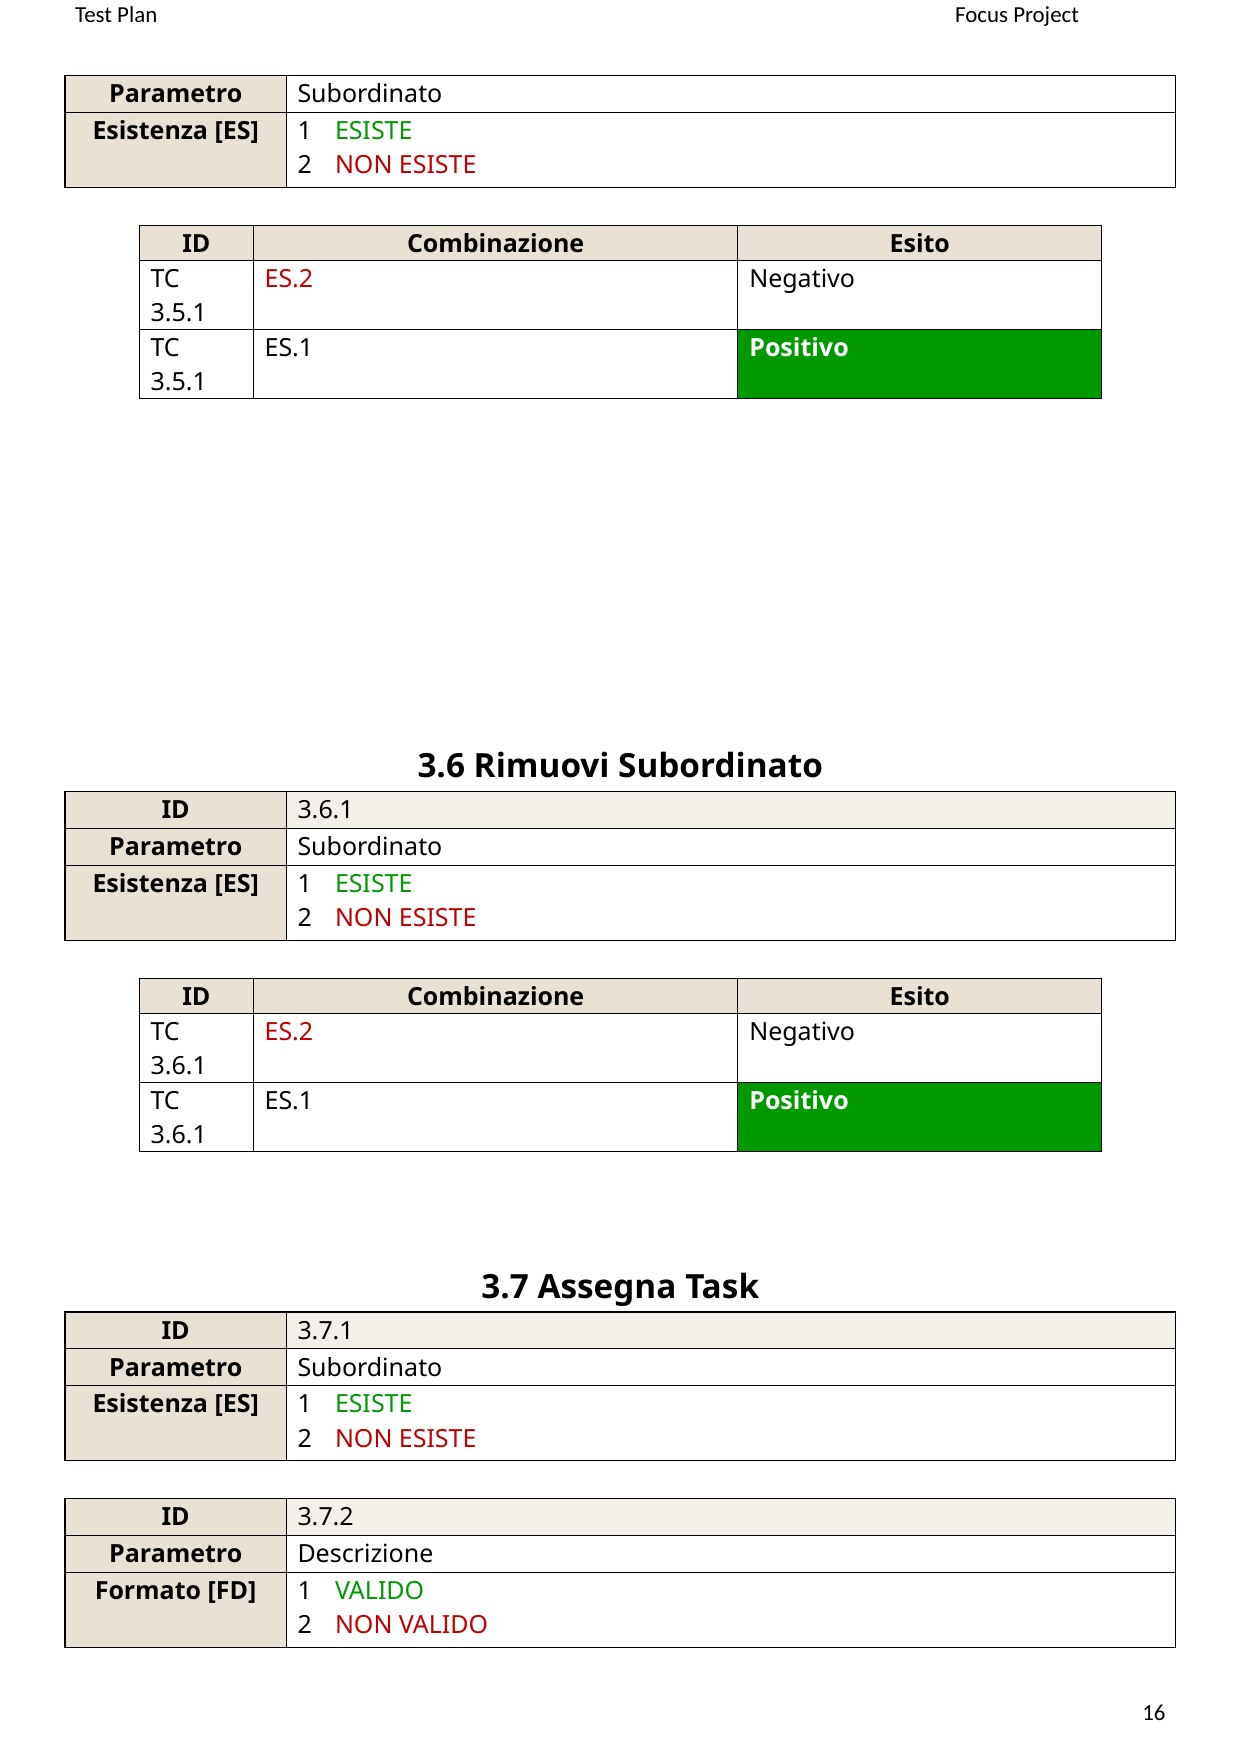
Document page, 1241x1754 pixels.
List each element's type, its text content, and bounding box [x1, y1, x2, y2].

table_cell Positivo [738, 330, 1101, 398]
table_cell ES.2 [254, 261, 737, 329]
table_cell ES.1 [254, 330, 737, 398]
table_header 3.6.1 [287, 792, 1175, 828]
table_cell Negativo [738, 261, 1101, 329]
table_header ID [66, 792, 286, 828]
table_cell Subordinato [287, 829, 1175, 865]
table_header Esito [738, 226, 1101, 260]
table_header Esito [738, 979, 1101, 1013]
table_cell ES.1 [254, 1083, 737, 1151]
table_cell Subordinato [287, 76, 1175, 112]
table_cell TC 3.6.1 [140, 1083, 253, 1151]
text 3.6 Rimuovi Subordinato [75, 742, 1165, 787]
table_cell TC 3.5.1 [140, 330, 253, 398]
table_cell VALIDO NON VALIDO [287, 1573, 1175, 1647]
table_cell ESISTE NON ESISTE [287, 866, 1175, 940]
text 3.7 Assegna Task [75, 1262, 1165, 1308]
table_cell Esistenza [ES] [66, 113, 286, 187]
table_cell ESISTE NON ESISTE [287, 1386, 1175, 1460]
table_header ID [66, 1499, 286, 1535]
table_header 3.7.2 [287, 1499, 1175, 1535]
table_header ID [66, 1313, 286, 1348]
table_cell TC 3.5.1 [140, 261, 253, 329]
table_cell ESISTE NON ESISTE [287, 113, 1175, 187]
table_cell Parametro [66, 1536, 286, 1572]
table_cell Esistenza [ES] [66, 1386, 286, 1460]
table_cell Parametro [66, 1349, 286, 1385]
table_header ID [140, 979, 253, 1013]
table_cell Subordinato [287, 1349, 1175, 1385]
table_cell Positivo [738, 1083, 1101, 1151]
table_header ID [140, 226, 253, 260]
table_cell Parametro [66, 829, 286, 865]
table_header 3.7.1 [287, 1313, 1175, 1348]
table_cell Parametro [66, 76, 286, 112]
table_cell TC 3.6.1 [140, 1014, 253, 1082]
table_cell ES.2 [254, 1014, 737, 1082]
table_cell Descrizione [287, 1536, 1175, 1572]
table_cell Negativo [738, 1014, 1101, 1082]
table_cell Formato [FD] [66, 1573, 286, 1647]
table_header Combinazione [254, 979, 737, 1013]
table_header Combinazione [254, 226, 737, 260]
table_cell Esistenza [ES] [66, 866, 286, 940]
